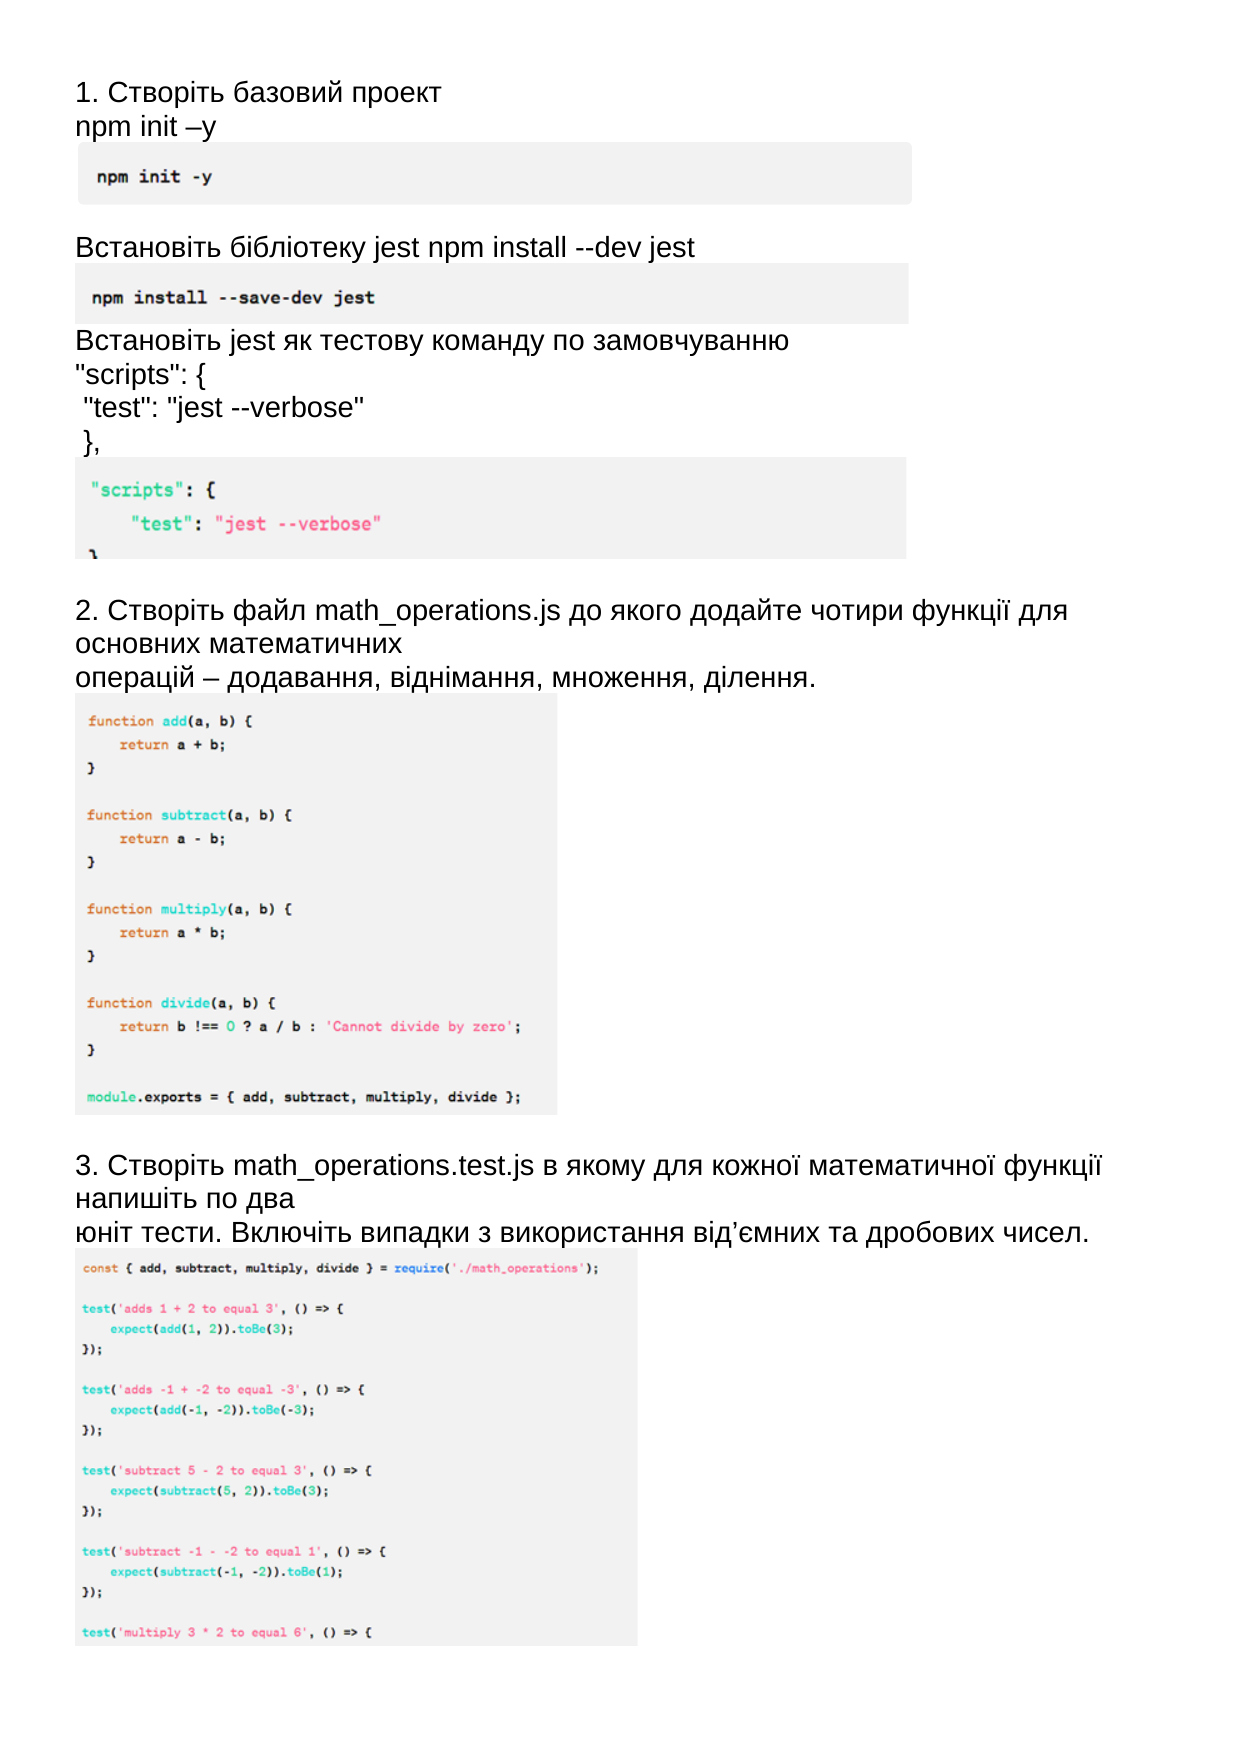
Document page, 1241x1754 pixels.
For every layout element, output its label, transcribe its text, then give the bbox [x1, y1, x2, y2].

text 1. Створіть базовий проект [75, 75, 1165, 108]
text операцій – додавання, віднімання, множення, ділення. [75, 659, 1165, 693]
picture [75, 263, 909, 324]
text "test": "jest --verbose" [75, 390, 1165, 424]
text "scripts": { [75, 357, 1165, 390]
picture [75, 693, 558, 1115]
text }, [75, 424, 1165, 457]
text 3. Створіть math_operations.test.js в якому для кожної математичної функції напишіть по два [75, 1148, 1165, 1215]
text Встановіть jest як тестову команду по замовчуванню [75, 323, 1165, 357]
picture [75, 457, 907, 559]
picture [78, 142, 912, 205]
picture [75, 1248, 638, 1646]
text юніт тести. Включіть випадки з використання від’ємних та дробових чисел. [75, 1215, 1165, 1248]
text Встановіть бібліотеку jest npm install --dev jest [75, 230, 1165, 263]
text 2. Створіть файл math_operations.js до якого додайте чотири функції для основних математичних [75, 592, 1165, 659]
text npm init –y [75, 108, 1165, 142]
